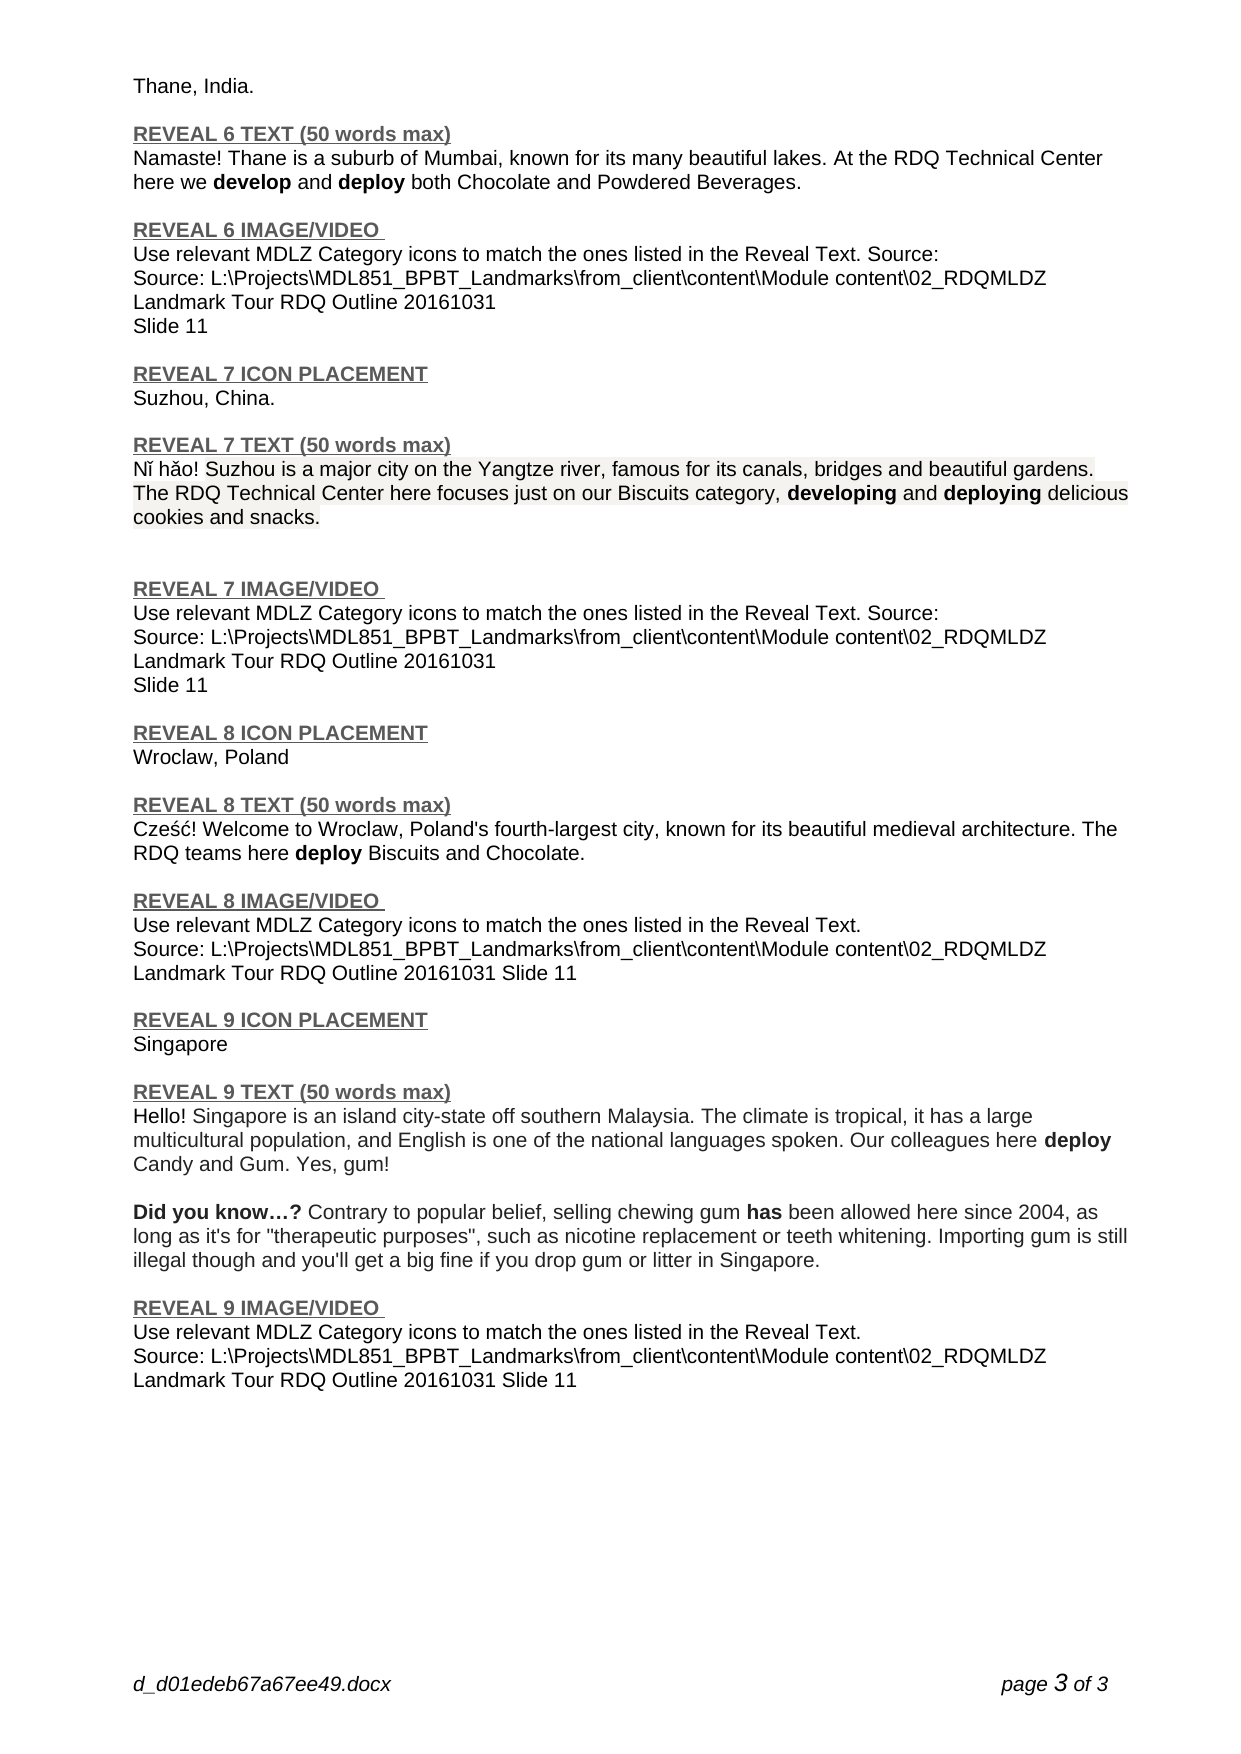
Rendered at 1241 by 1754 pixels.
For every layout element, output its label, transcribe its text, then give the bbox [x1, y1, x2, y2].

text Singapore [133, 1032, 1132, 1056]
text REVEAL 9 IMAGE/VIDEO [133, 1296, 1132, 1320]
text Slide 11 [133, 313, 1132, 337]
text Source: L:\Projects\MDL851_BPBT_Landmarks\from_client\content\Module content\02_RDQMLDZ Landmark Tour RDQ Outline 20161031 [133, 625, 1132, 673]
text REVEAL 8 IMAGE/VIDEO [133, 888, 1132, 912]
text Source: L:\Projects\MDL851_BPBT_Landmarks\from_client\content\Module content\02_RDQMLDZ Landmark Tour RDQ Outline 20161031 Slide 11 [133, 936, 1132, 984]
text REVEAL 8 TEXT (50 words max) [133, 793, 1132, 817]
text Source: L:\Projects\MDL851_BPBT_Landmarks\from_client\content\Module content\02_RDQMLDZ Landmark Tour RDQ Outline 20161031 [133, 266, 1132, 313]
text REVEAL 8 ICON PLACEMENT [133, 721, 1132, 745]
text Source: L:\Projects\MDL851_BPBT_Landmarks\from_client\content\Module content\02_RDQMLDZ Landmark Tour RDQ Outline 20161031 Slide 11 [133, 1344, 1132, 1392]
text REVEAL 7 IMAGE/VIDEO [133, 577, 1132, 601]
text Cześć! Welcome to Wroclaw, Poland's fourth-largest city, known for its beautiful medieval architecture. The RDQ teams here deploy Biscuits and Chocolate. [586, 817, 1132, 864]
text Use relevant MDLZ Category icons to match the ones listed in the Reveal Text. Source: [133, 601, 1132, 625]
text Suzhou, China. [133, 385, 1132, 409]
text REVEAL 7 ICON PLACEMENT [133, 361, 1132, 385]
text Slide 11 [133, 673, 1132, 697]
text Thane, India. [133, 74, 1132, 98]
text Use relevant MDLZ Category icons to match the ones listed in the Reveal Text. [133, 1320, 1132, 1344]
text REVEAL 7 TEXT (50 words max) [133, 433, 1132, 457]
text Nǐ hǎo! Suzhou is a major city on the Yangtze river, famous for its canals, bridges and beautiful gardens. The RDQ Technical Center here focuses just on our Biscuits category, developing and deploying delicious cookies and snacks. [320, 457, 1132, 529]
text Use relevant MDLZ Category icons to match the ones listed in the Reveal Text. [133, 912, 1132, 936]
text REVEAL 6 TEXT (50 words max) [133, 122, 1132, 146]
text REVEAL 6 IMAGE/VIDEO [133, 218, 1132, 242]
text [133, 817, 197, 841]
text REVEAL 9 ICON PLACEMENT [133, 1008, 1132, 1032]
text REVEAL 9 TEXT (50 words max) [133, 1080, 1132, 1104]
text Use relevant MDLZ Category icons to match the ones listed in the Reveal Text. Source: [133, 242, 1132, 266]
text Did you know…? Contrary to popular belief, selling chewing gum has been allowed here since 2004, as long as it's for "therapeutic purposes", such as nicotine replacement or teeth whitening. Importing gum is still illegal though and you'll get a big fine if you drop gum or litter in Singapore. [821, 1200, 1132, 1272]
text Wroclaw, Poland [133, 745, 1132, 769]
text Namaste! Thane is a suburb of Mumbai, known for its many beautiful lakes. At the RDQ Technical Center here we develop and deploy both Chocolate and Powdered Beverages. [802, 146, 1132, 194]
text Hello! Singapore is an island city-state off southern Malaysia. The climate is tropical, it has a large multicultural population, and English is one of the national languages spoken. Our colleagues here deploy Candy and Gum. Yes, gum! [390, 1104, 1132, 1176]
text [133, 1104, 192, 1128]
